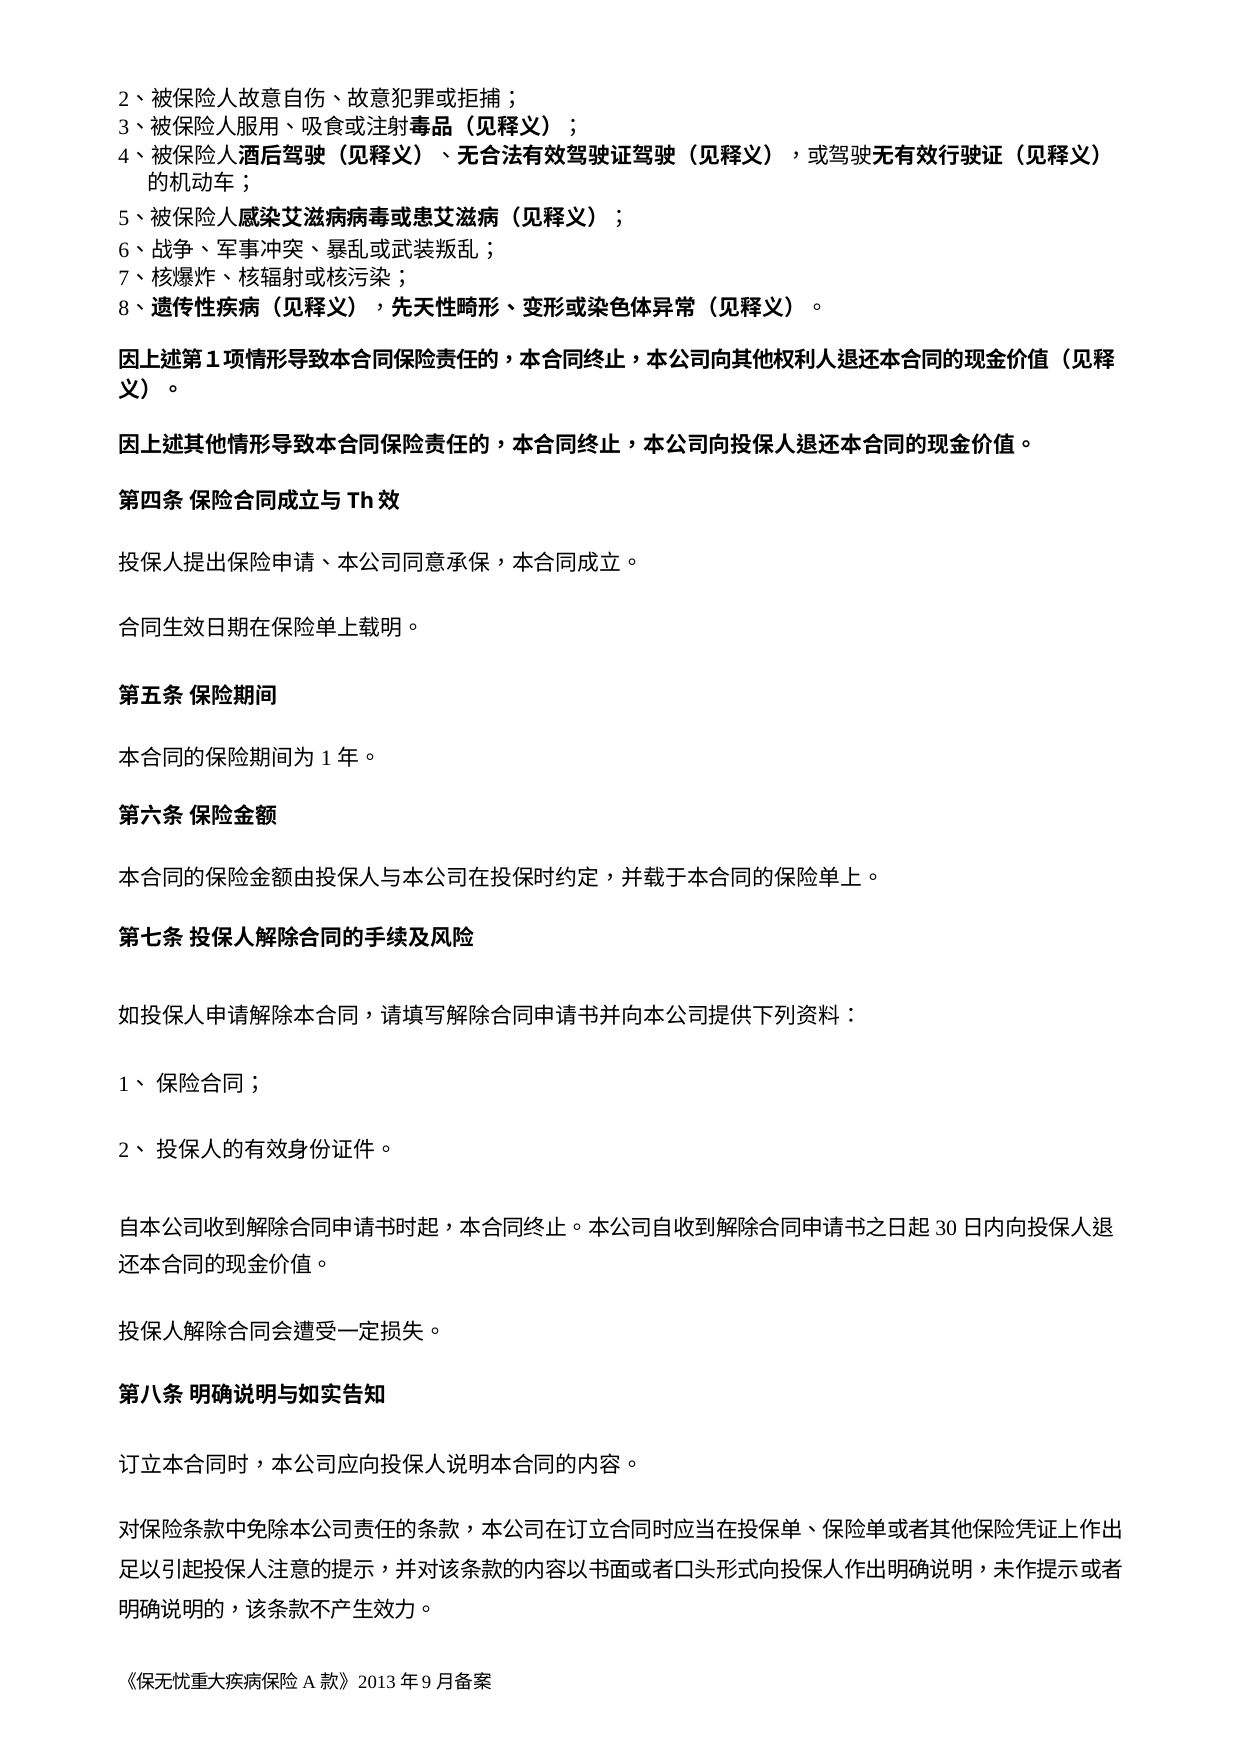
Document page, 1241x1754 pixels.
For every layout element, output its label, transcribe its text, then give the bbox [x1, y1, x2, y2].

text 如投保人申请解除本合同，请填写解除合同申请书并向本公司提供下列资料： [118, 1001, 1134, 1030]
text 5、被保险人感染艾滋病病毒或患艾滋病（见释义）； [118, 202, 1134, 232]
subtitle 第六条 保险金额 [118, 800, 1134, 829]
text 7、核爆炸、核辐射或核污染； [118, 263, 1134, 291]
text 4、被保险人酒后驾驶（见释义）、无合法有效驾驶证驾驶（见释义），或驾驶无有效行驶证（见释义）的机动车； [118, 141, 1123, 197]
text 对保险条款中免除本公司责任的条款，本公司在订立合同时应当在投保单、保险单或者其他保险凭证上作出足以引起投保人注意的提示，并对该条款的内容以书面或者口头形式向投保人作出明确说明，未作提示或者明确说明的，该条款不产生效力。 [118, 1514, 1123, 1623]
text 订立本合同时，本公司应向投保人说明本合同的内容。 [118, 1449, 1134, 1479]
text 投保人解除合同会遭受一定损失。 [118, 1316, 1134, 1346]
text 3、被保险人服用、吸食或注射毒品（见释义）； [118, 112, 1134, 140]
text 因上述其他情形导致本合同保险责任的，本合同终止，本公司向投保人退还本合同的现金价值。 [118, 429, 1134, 459]
subtitle 8、遗传性疾病（见释义），先天性畸形、变形或染色体异常（见释义）。 [118, 291, 1134, 321]
text 6、战争、军事冲突、暴乱或武装叛乱； [118, 233, 1134, 263]
text 本合同的保险金额由投保人与本公司在投保时约定，并载于本合同的保险单上。 [118, 862, 1134, 891]
text 投保人提出保险申请、本公司同意承保，本合同成立。合同生效日期在保险单上载明。 [118, 547, 643, 642]
subtitle 第五条 保险期间 [118, 680, 1134, 710]
text 自本公司收到解除合同申请书时起，本合同终止。本公司自收到解除合同申请书之日起 30 日内向投保人退还本合同的现金价值。 [118, 1212, 1123, 1279]
text 1、 保险合同； [118, 1068, 1134, 1098]
text 2、被保险人故意自伤、故意犯罪或拒捕； [118, 82, 1134, 112]
text 因上述第１项情形导致本合同保险责任的，本合同终止，本公司向其他权利人退还本合同的现金价值（见释义）。 [118, 344, 1123, 403]
text 第四条 保险合同成立与Th效 [118, 484, 1134, 514]
text 本合同的保险期间为 1 年。 [118, 742, 1134, 772]
subtitle 第八条 明确说明与如实告知 [118, 1379, 1134, 1409]
subtitle 第七条 投保人解除合同的手续及风险 [118, 921, 1134, 951]
text 2、 投保人的有效身份证件。 [118, 1134, 1134, 1164]
